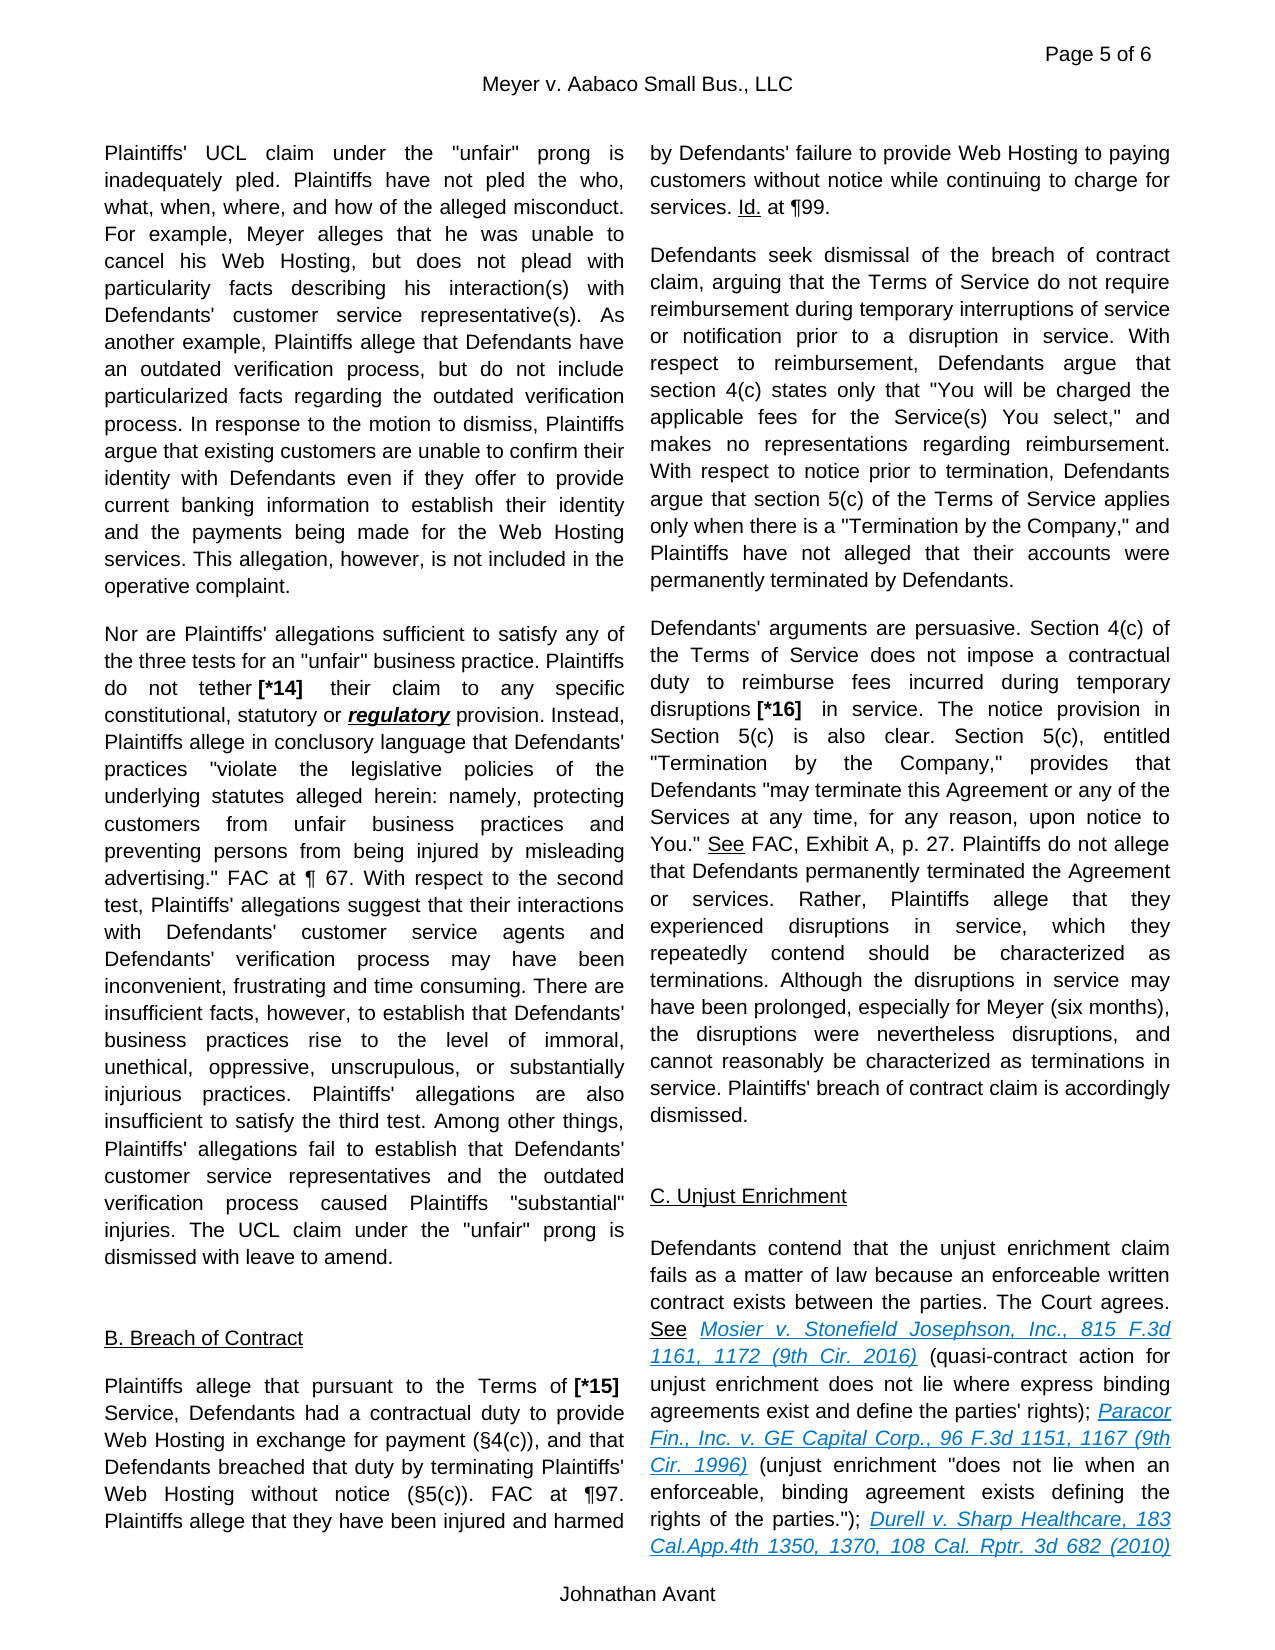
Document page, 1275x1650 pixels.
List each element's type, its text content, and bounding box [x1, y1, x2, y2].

text Plaintiffs allege that pursuant to the Terms of [*15] Service, Defendants had a contractual duty to provide Web Hosting in exchange for payment (§4(c)), and that Defendants breached that duty by terminating Plaintiffs' Web Hosting without notice (§5(c)). FAC at ¶97. Plaintiffs allege that they have been injured and harmed by Defendants' failure to provide Web Hosting to paying customers without notice while continuing to charge for services. Id. at ¶99. [650, 137, 1171, 219]
text B. Breach of Contract [104, 1294, 625, 1349]
text Nor are Plaintiffs' allegations sufficient to satisfy any of the three tests for an "unfair" business practice. Plaintiffs do not tether [*14] their claim to any specific constitutional, statutory or regulatory provision. Instead, Plaintiffs allege in conclusory language that Defendants' practices "violate the legislative policies of the underlying statutes alleged herein: namely, protecting customers from unfair business practices and preventing persons from being injured by misleading advertising." FAC at ¶ 67. With respect to the second test, Plaintiffs' allegations suggest that their interactions with Defendants' customer service agents and Defendants' verification process may have been inconvenient, frustrating and time consuming. There are insufficient facts, however, to establish that Defendants' business practices rise to the level of immoral, unethical, oppressive, unscrupulous, or substantially injurious practices. Plaintiffs' allegations are also insufficient to satisfy the third test. Among other things, Plaintiffs' allegations fail to establish that Defendants' customer service representatives and the outdated verification process caused Plaintiffs "substantial" injuries. The UCL claim under the "unfair" prong is dismissed with leave to amend. [104, 619, 625, 1269]
text Plaintiffs' UCL claim under the "unfair" prong is inadequately pled. Plaintiffs have not pled the who, what, when, where, and how of the alleged misconduct. For example, Meyer alleges that he was unable to cancel his Web Hosting, but does not plead with particularity facts describing his interaction(s) with Defendants' customer service representative(s). As another example, Plaintiffs allege that Defendants have an outdated verification process, but do not include particularized facts regarding the outdated verification process. In response to the motion to dismiss, Plaintiffs argue that existing customers are unable to confirm their identity with Defendants even if they offer to provide current banking information to establish their identity and the payments being made for the Web Hosting services. This allegation, however, is not included in the operative complaint. [104, 137, 625, 598]
text Defendants' arguments are persuasive. Section 4(c) of the Terms of Service does not impose a contractual duty to reimburse fees incurred during temporary disruptions [*16] in service. The notice provision in Section 5(c) is also clear. Section 5(c), entitled "Termination by the Company," provides that Defendants "may terminate this Agreement or any of the Services at any time, for any reason, upon notice to You." See FAC, Exhibit A, p. 27. Plaintiffs do not allege that Defendants permanently terminated the Agreement or services. Rather, Plaintiffs allege that they experienced disruptions in service, which they repeatedly contend should be characterized as terminations. Although the disruptions in service may have been prolonged, especially for Meyer (six months), the disruptions were nevertheless disruptions, and cannot reasonably be characterized as terminations in service. Plaintiffs' breach of contract claim is accordingly dismissed. [650, 612, 1171, 1127]
text Plaintiffs allege that pursuant to the Terms of [*15] Service, Defendants had a contractual duty to provide Web Hosting in exchange for payment (§4(c)), and that Defendants breached that duty by terminating Plaintiffs' Web Hosting without notice (§5(c)). FAC at ¶97. Plaintiffs allege that they have been injured and harmed by Defendants' failure to provide Web Hosting to paying customers without notice while continuing to charge for services. Id. at ¶99. [104, 1370, 625, 1533]
text C. Unjust Enrichment [650, 1152, 1171, 1208]
text Defendants seek dismissal of the breach of contract claim, arguing that the Terms of Service do not require reimbursement during temporary interruptions of service or notification prior to a disruption in service. With respect to reimbursement, Defendants argue that section 4(c) states only that "You will be charged the applicable fees for the Service(s) You select," and makes no representations regarding reimbursement. With respect to notice prior to termination, Defendants argue that section 5(c) of the Terms of Service applies only when there is a "Termination by the Company," and Plaintiffs have not alleged that their accounts were permanently terminated by Defendants. [650, 239, 1171, 592]
